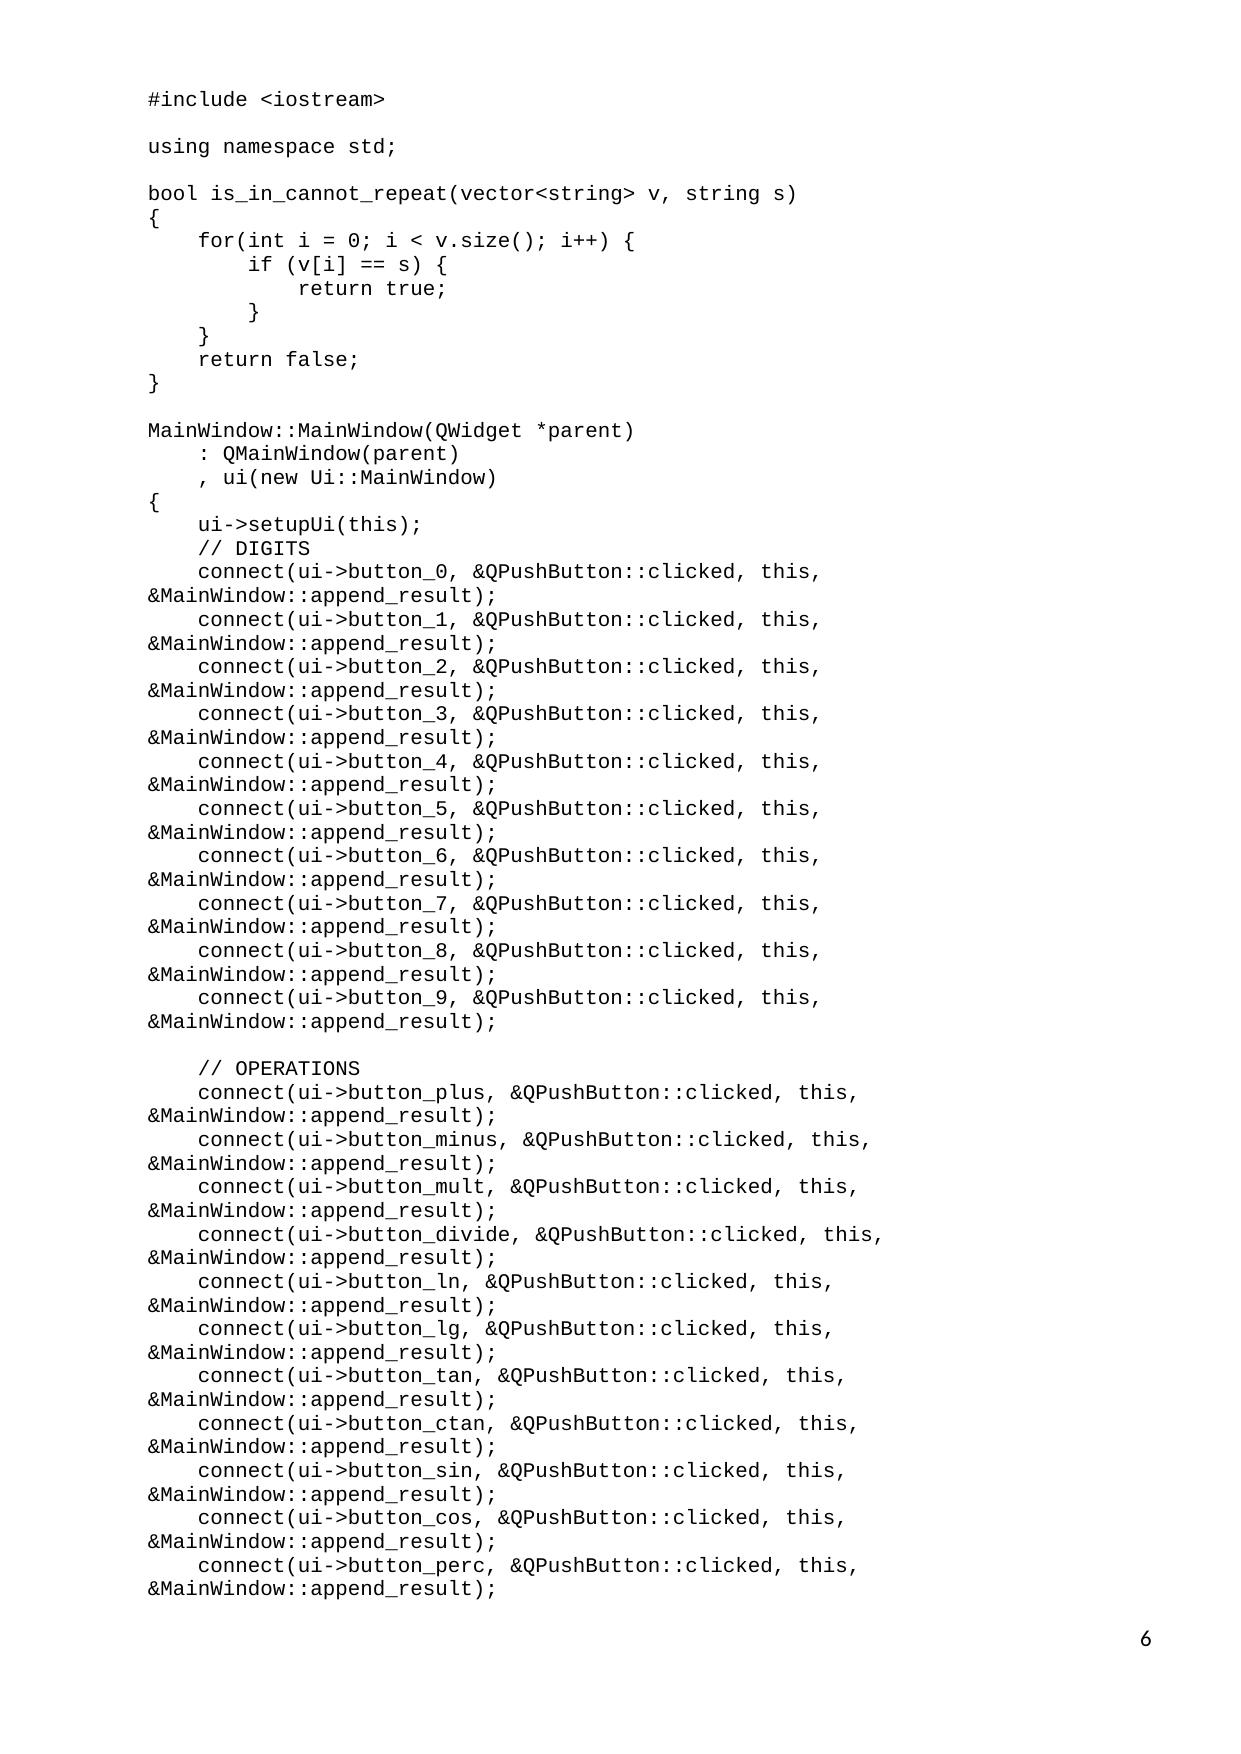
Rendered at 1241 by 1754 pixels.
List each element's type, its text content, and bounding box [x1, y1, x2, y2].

text connect(ui->button_5, &QPushButton::clicked, this, &MainWindow::append_result); [148, 798, 1152, 845]
text connect(ui->button_perc, &QPushButton::clicked, this, &MainWindow::append_result); [148, 1555, 1152, 1602]
text MainWindow::MainWindow(QWidget *parent) [148, 420, 1152, 443]
text connect(ui->button_mult, &QPushButton::clicked, this, &MainWindow::append_result); [148, 1176, 1152, 1224]
text connect(ui->button_ctan, &QPushButton::clicked, this, &MainWindow::append_result); [148, 1413, 1152, 1460]
text #include <iostream> [148, 89, 1152, 112]
text connect(ui->button_plus, &QPushButton::clicked, this, &MainWindow::append_result); [148, 1082, 1152, 1129]
text { [148, 207, 1152, 231]
text ui->setupUi(this); [148, 514, 1152, 538]
text connect(ui->button_7, &QPushButton::clicked, this, &MainWindow::append_result); [148, 893, 1152, 940]
text connect(ui->button_9, &QPushButton::clicked, this, &MainWindow::append_result); [148, 987, 1152, 1034]
text { [148, 491, 1152, 514]
text connect(ui->button_divide, &QPushButton::clicked, this, &MainWindow::append_result); [148, 1224, 1152, 1271]
text connect(ui->button_tan, &QPushButton::clicked, this, &MainWindow::append_result); [148, 1366, 1152, 1413]
text } [148, 372, 1152, 396]
text } [148, 301, 1152, 325]
text connect(ui->button_4, &QPushButton::clicked, this, &MainWindow::append_result); [148, 751, 1152, 798]
text using namespace std; [148, 136, 1152, 159]
text , ui(new Ui::MainWindow) [148, 467, 1152, 491]
text connect(ui->button_2, &QPushButton::clicked, this, &MainWindow::append_result); [148, 656, 1152, 703]
text connect(ui->button_3, &QPushButton::clicked, this, &MainWindow::append_result); [148, 703, 1152, 751]
text bool is_in_cannot_repeat(vector<string> v, string s) [148, 183, 1152, 207]
text // DIGITS [148, 538, 1152, 562]
text connect(ui->button_cos, &QPushButton::clicked, this, &MainWindow::append_result); [148, 1507, 1152, 1555]
text connect(ui->button_8, &QPushButton::clicked, this, &MainWindow::append_result); [148, 940, 1152, 987]
text for(int i = 0; i < v.size(); i++) { [148, 231, 1152, 254]
text // OPERATIONS [148, 1058, 1152, 1082]
text connect(ui->button_ln, &QPushButton::clicked, this, &MainWindow::append_result); [148, 1271, 1152, 1318]
text connect(ui->button_minus, &QPushButton::clicked, this, &MainWindow::append_result); [148, 1129, 1152, 1176]
text } [148, 325, 1152, 349]
text connect(ui->button_6, &QPushButton::clicked, this, &MainWindow::append_result); [148, 845, 1152, 893]
text connect(ui->button_sin, &QPushButton::clicked, this, &MainWindow::append_result); [148, 1460, 1152, 1507]
text connect(ui->button_1, &QPushButton::clicked, this, &MainWindow::append_result); [148, 609, 1152, 656]
text : QMainWindow(parent) [148, 443, 1152, 467]
text return true; [148, 278, 1152, 301]
text connect(ui->button_0, &QPushButton::clicked, this, &MainWindow::append_result); [148, 562, 1152, 609]
text connect(ui->button_lg, &QPushButton::clicked, this, &MainWindow::append_result); [148, 1318, 1152, 1366]
text if (v[i] == s) { [148, 254, 1152, 278]
text return false; [148, 349, 1152, 372]
